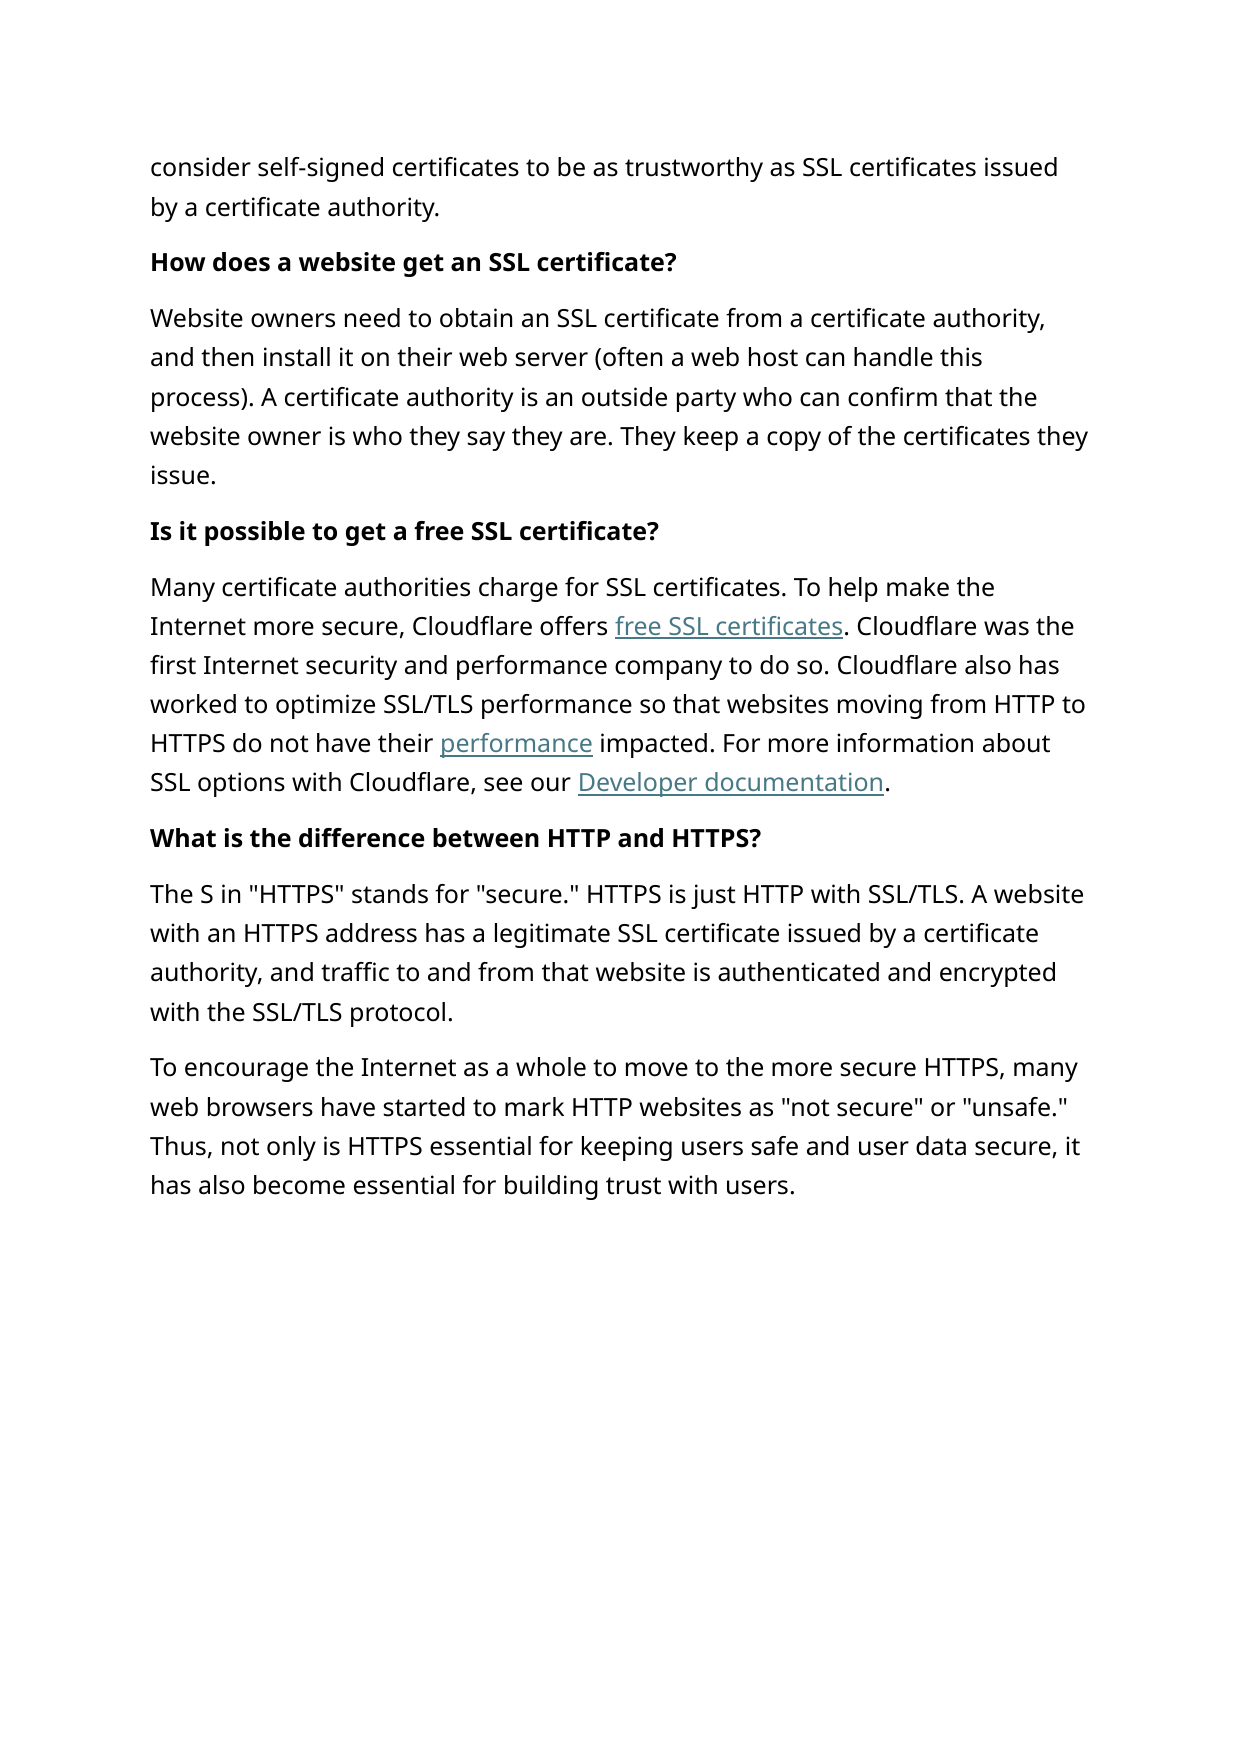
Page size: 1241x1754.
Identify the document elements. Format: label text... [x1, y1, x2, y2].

text What is the difference between HTTP and HTTPS? [150, 821, 1090, 855]
text Many certificate authorities charge for SSL certificates. To help make the Internet more secure, Cloudflare offers free SSL certificates. Cloudflare was the first Internet security and performance company to do so. Cloudflare also has worked to optimize SSL/TLS performance so that websites moving from HTTP to HTTPS do not have their performance impacted. For more information about SSL options with Cloudflare, see our Developer documentation. [150, 569, 1090, 799]
text The S in "HTTPS" stands for "secure." HTTPS is just HTTP with SSL/TLS. A website with an HTTPS address has a legitimate SSL certificate issued by a certificate authority, and traffic to and from that website is authenticated and encrypted with the SSL/TLS protocol. [150, 877, 1090, 1028]
text How does a website get an SSL certificate? [150, 245, 1090, 279]
text Is it possible to get a free SSL certificate? [150, 513, 1090, 547]
text Website owners need to obtain an SSL certificate from a certificate authority, and then install it on their web server (often a web host can handle this process). A certificate authority is an outside party who can confirm that the website owner is who they say they are. They keep a copy of the certificates they issue. [150, 301, 1090, 492]
text To encourage the Internet as a whole to move to the more secure HTTPS, many web browsers have started to mark HTTP websites as "not secure" or "unsafe." Thus, not only is HTTPS essential for keeping users safe and user data secure, it has also become essential for building trust with users. [150, 1050, 1090, 1202]
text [150, 150, 1090, 223]
